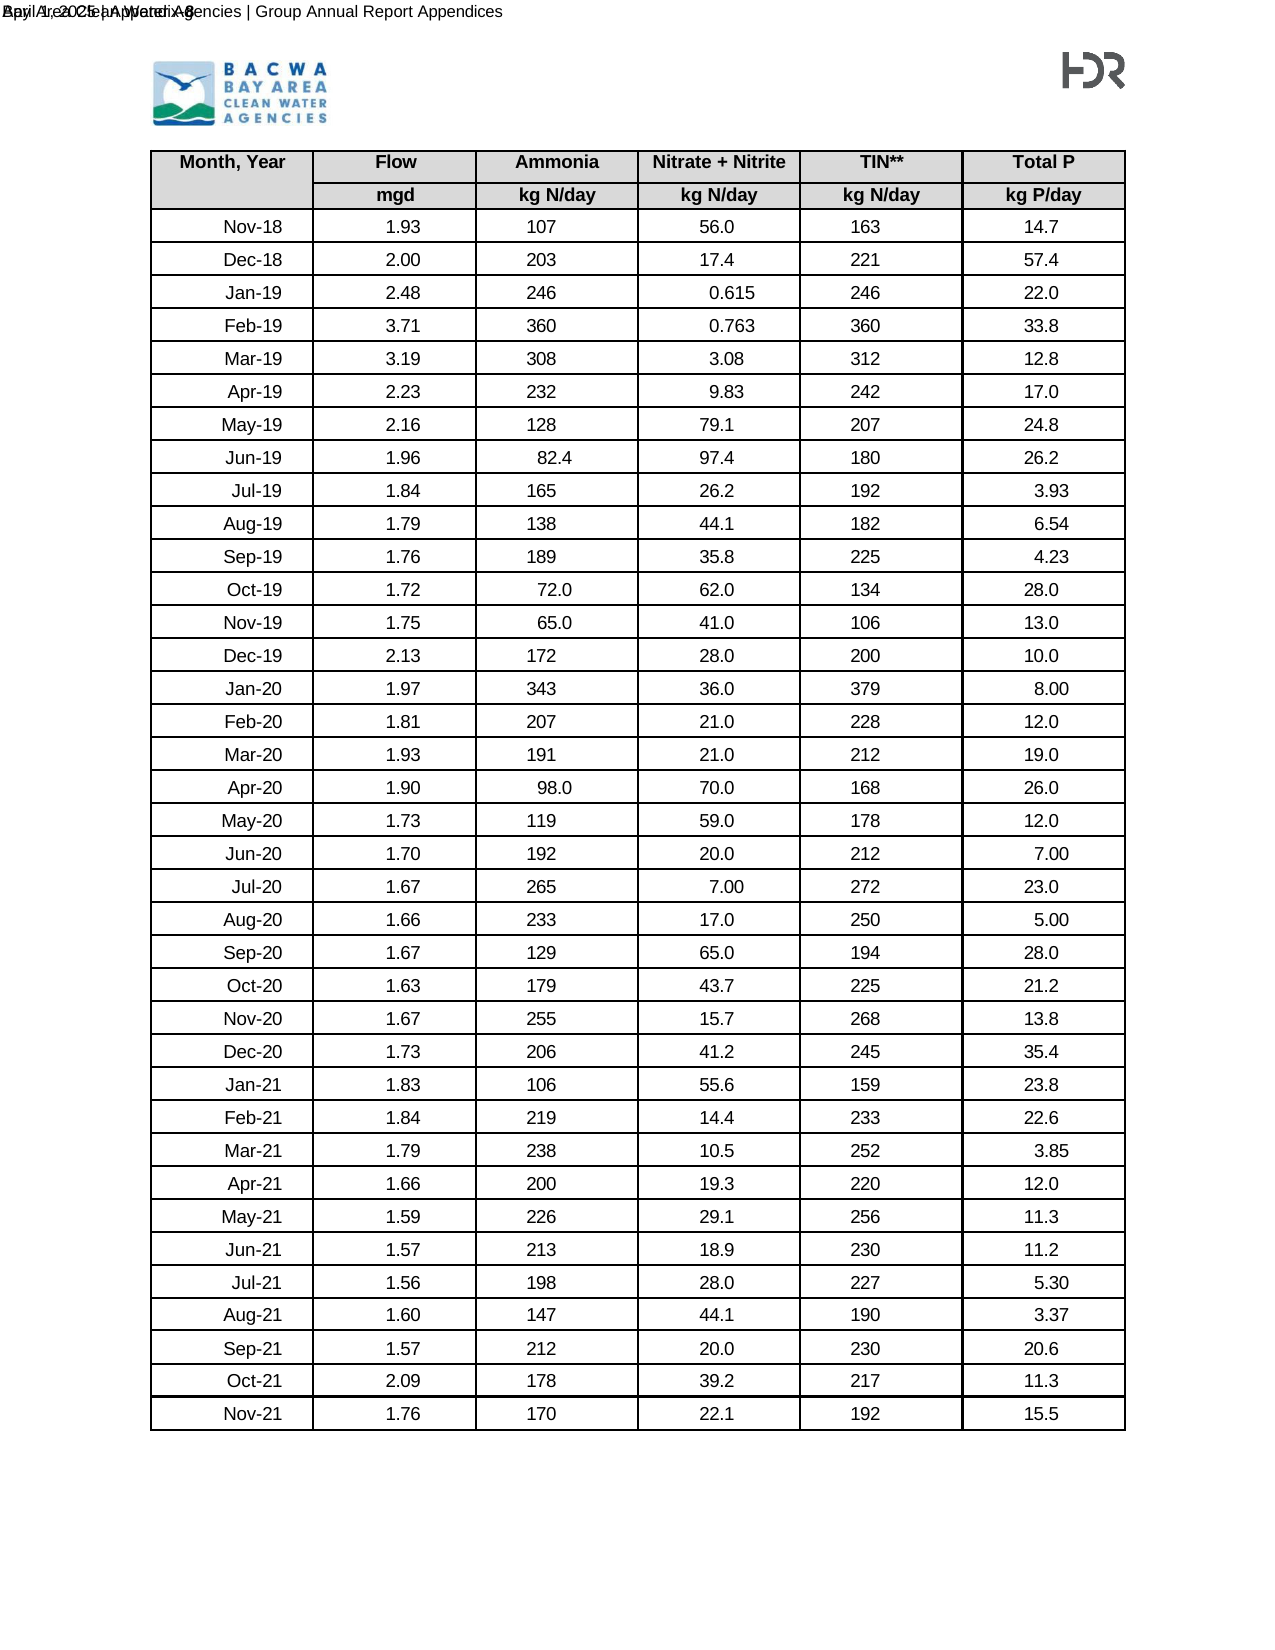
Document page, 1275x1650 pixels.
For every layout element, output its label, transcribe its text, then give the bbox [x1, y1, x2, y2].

table_cell 17.0 [639, 903, 799, 934]
table_cell 212 [801, 738, 961, 769]
table_cell 28.0 [964, 573, 1124, 604]
table_cell 65.0 [477, 606, 637, 637]
table_cell 20.0 [639, 837, 799, 868]
table_cell 59.0 [639, 804, 799, 835]
table_cell 22.1 [639, 1398, 799, 1428]
picture [150, 60, 333, 126]
table_cell 18.9 [639, 1233, 799, 1264]
table_cell 220 [801, 1167, 961, 1198]
table_cell 4.23 [964, 540, 1124, 571]
table_cell 1.67 [314, 870, 475, 901]
table_cell 2.48 [314, 276, 475, 307]
table_cell 200 [477, 1167, 637, 1198]
table_cell 28.0 [964, 936, 1124, 967]
table_cell 217 [801, 1365, 961, 1395]
table_cell 227 [801, 1266, 961, 1297]
table_cell Feb-19 [152, 309, 312, 340]
table_cell 1.56 [314, 1266, 475, 1297]
table_cell 1.66 [314, 1167, 475, 1198]
table_cell 245 [801, 1035, 961, 1066]
table_cell 256 [801, 1200, 961, 1231]
table_cell 12.0 [964, 1167, 1124, 1198]
table_cell Jan-19 [152, 276, 312, 307]
table_cell 246 [801, 276, 961, 307]
table_cell 2.13 [314, 639, 475, 670]
table_cell 5.30 [964, 1266, 1124, 1297]
table_cell 225 [801, 969, 961, 1000]
table_cell 1.59 [314, 1200, 475, 1231]
table_cell 360 [801, 309, 961, 340]
table_cell 265 [477, 870, 637, 901]
table_cell kg N/day [639, 184, 799, 208]
table_cell 9.83 [639, 375, 799, 406]
table_cell 2.00 [314, 243, 475, 274]
table_cell 28.0 [639, 1266, 799, 1297]
table_cell 5.00 [964, 903, 1124, 934]
table_cell 1.57 [314, 1233, 475, 1264]
table_cell 230 [801, 1331, 961, 1362]
table_cell 1.79 [314, 1134, 475, 1165]
table_cell 213 [477, 1233, 637, 1264]
table_cell 56.0 [639, 210, 799, 241]
table_cell Nov-21 [152, 1398, 312, 1428]
table_cell 43.7 [639, 969, 799, 1000]
table_cell 70.0 [639, 771, 799, 802]
table_cell May-20 [152, 804, 312, 835]
table_cell Mar-19 [152, 342, 312, 373]
table_cell Oct-21 [152, 1365, 312, 1395]
table_cell kg N/day [477, 184, 637, 208]
table_cell 6.54 [964, 507, 1124, 538]
table_cell 343 [477, 672, 637, 703]
table_cell 41.2 [639, 1035, 799, 1066]
table_cell 57.4 [964, 243, 1124, 274]
table_cell Aug-19 [152, 507, 312, 538]
table_cell Feb-20 [152, 705, 312, 736]
table_cell 182 [801, 507, 961, 538]
table_cell 1.67 [314, 936, 475, 967]
table_cell 190 [801, 1299, 961, 1329]
table_cell 272 [801, 870, 961, 901]
table_cell 3.93 [964, 474, 1124, 505]
table_cell 13.8 [964, 1002, 1124, 1033]
table_cell 22.0 [964, 276, 1124, 307]
table_cell 1.97 [314, 672, 475, 703]
table_cell 233 [477, 903, 637, 934]
table_cell Apr-19 [152, 375, 312, 406]
table_cell 12.8 [964, 342, 1124, 373]
table_cell 22.6 [964, 1101, 1124, 1132]
table_cell 21.2 [964, 969, 1124, 1000]
table_cell 107 [477, 210, 637, 241]
table_cell 19.3 [639, 1167, 799, 1198]
table_cell Dec-20 [152, 1035, 312, 1066]
table_cell 1.72 [314, 573, 475, 604]
table_cell 1.76 [314, 540, 475, 571]
table_cell 26.2 [639, 474, 799, 505]
table_cell 20.0 [639, 1331, 799, 1362]
table_cell Sep-20 [152, 936, 312, 967]
table_cell Jun-19 [152, 441, 312, 472]
table_cell 20.6 [964, 1331, 1124, 1362]
table_cell Nov-19 [152, 606, 312, 637]
table_cell Oct-19 [152, 573, 312, 604]
table_cell May-21 [152, 1200, 312, 1231]
table_cell Mar-21 [152, 1134, 312, 1165]
table_cell 35.8 [639, 540, 799, 571]
table_cell 134 [801, 573, 961, 604]
table_cell 206 [477, 1035, 637, 1066]
table_cell 246 [477, 276, 637, 307]
table_cell 28.0 [639, 639, 799, 670]
table_cell 10.0 [964, 639, 1124, 670]
table_cell Aug-21 [152, 1299, 312, 1329]
table_cell 3.37 [964, 1299, 1124, 1329]
table_cell 106 [477, 1068, 637, 1099]
picture [1062, 52, 1125, 89]
table_header Month, Year [152, 152, 312, 208]
table_cell 15.5 [964, 1398, 1124, 1428]
table_cell 10.5 [639, 1134, 799, 1165]
table_cell 26.0 [964, 771, 1124, 802]
table_cell Sep-19 [152, 540, 312, 571]
table_cell 147 [477, 1299, 637, 1329]
table_cell 207 [477, 705, 637, 736]
table_cell 232 [477, 375, 637, 406]
table_cell Jul-20 [152, 870, 312, 901]
table_cell 11.3 [964, 1200, 1124, 1231]
table_cell 1.84 [314, 1101, 475, 1132]
table_cell 39.2 [639, 1365, 799, 1395]
table_cell 221 [801, 243, 961, 274]
table_cell 1.90 [314, 771, 475, 802]
table_cell 36.0 [639, 672, 799, 703]
table_cell 1.57 [314, 1331, 475, 1362]
table_cell Jun-21 [152, 1233, 312, 1264]
table_cell 44.1 [639, 507, 799, 538]
table_cell 35.4 [964, 1035, 1124, 1066]
table_cell 1.70 [314, 837, 475, 868]
table_cell 1.96 [314, 441, 475, 472]
table_cell 250 [801, 903, 961, 934]
table_cell Jun-20 [152, 837, 312, 868]
table_cell Apr-20 [152, 771, 312, 802]
table_cell 2.09 [314, 1365, 475, 1395]
table_cell 15.7 [639, 1002, 799, 1033]
table_cell Jul-19 [152, 474, 312, 505]
table_cell 1.76 [314, 1398, 475, 1428]
table_cell 192 [477, 837, 637, 868]
table_cell 200 [801, 639, 961, 670]
table_cell Dec-19 [152, 639, 312, 670]
table_cell 29.1 [639, 1200, 799, 1231]
table_cell 3.19 [314, 342, 475, 373]
table_cell 12.0 [964, 705, 1124, 736]
table_cell 242 [801, 375, 961, 406]
table_cell 24.8 [964, 408, 1124, 439]
table_cell Sep-21 [152, 1331, 312, 1362]
table_cell 168 [801, 771, 961, 802]
table_cell 178 [801, 804, 961, 835]
table_cell Aug-20 [152, 903, 312, 934]
table_cell 230 [801, 1233, 961, 1264]
table_cell 3.71 [314, 309, 475, 340]
table_cell 55.6 [639, 1068, 799, 1099]
table_cell Nov-20 [152, 1002, 312, 1033]
table_cell 1.60 [314, 1299, 475, 1329]
table_cell 1.75 [314, 606, 475, 637]
table_header TIN** [801, 152, 961, 182]
table_cell 21.0 [639, 738, 799, 769]
table_cell 360 [477, 309, 637, 340]
table_cell 180 [801, 441, 961, 472]
table_cell 8.00 [964, 672, 1124, 703]
table_cell Feb-21 [152, 1101, 312, 1132]
table_cell Jan-21 [152, 1068, 312, 1099]
table_cell 0.763 [639, 309, 799, 340]
table_cell 7.00 [964, 837, 1124, 868]
table_cell 170 [477, 1398, 637, 1428]
table_cell Mar-20 [152, 738, 312, 769]
table_cell 2.16 [314, 408, 475, 439]
table_cell 44.1 [639, 1299, 799, 1329]
table_cell 255 [477, 1002, 637, 1033]
table_cell Jul-21 [152, 1266, 312, 1297]
table_cell 219 [477, 1101, 637, 1132]
table_cell 179 [477, 969, 637, 1000]
table_cell 98.0 [477, 771, 637, 802]
table_cell 228 [801, 705, 961, 736]
table_cell Apr-21 [152, 1167, 312, 1198]
table_cell 41.0 [639, 606, 799, 637]
table_cell 106 [801, 606, 961, 637]
table_cell 379 [801, 672, 961, 703]
table_cell Oct-20 [152, 969, 312, 1000]
table_cell 212 [477, 1331, 637, 1362]
table_cell 308 [477, 342, 637, 373]
table_cell 159 [801, 1068, 961, 1099]
table_cell 207 [801, 408, 961, 439]
table_cell 129 [477, 936, 637, 967]
table_cell kg P/day [964, 184, 1124, 208]
table_cell 192 [801, 1398, 961, 1428]
table_cell 11.3 [964, 1365, 1124, 1395]
table_cell 1.73 [314, 804, 475, 835]
table_header Ammonia [477, 152, 637, 182]
table_cell 252 [801, 1134, 961, 1165]
table_header Total P [964, 152, 1124, 182]
table_cell 128 [477, 408, 637, 439]
table_cell 23.8 [964, 1068, 1124, 1099]
table_cell 212 [801, 837, 961, 868]
table_cell 189 [477, 540, 637, 571]
table_cell 192 [801, 474, 961, 505]
table_cell 119 [477, 804, 637, 835]
table_cell kg N/day [801, 184, 961, 208]
table_cell 1.73 [314, 1035, 475, 1066]
table_cell 1.93 [314, 738, 475, 769]
table_cell 1.63 [314, 969, 475, 1000]
table_cell 23.0 [964, 870, 1124, 901]
table_cell 33.8 [964, 309, 1124, 340]
table_cell 1.66 [314, 903, 475, 934]
table_cell 21.0 [639, 705, 799, 736]
table_cell 198 [477, 1266, 637, 1297]
table_cell 14.7 [964, 210, 1124, 241]
table_cell 1.83 [314, 1068, 475, 1099]
table_cell 225 [801, 540, 961, 571]
table_cell Jan-20 [152, 672, 312, 703]
table_cell 312 [801, 342, 961, 373]
table_cell 3.08 [639, 342, 799, 373]
table_cell 194 [801, 936, 961, 967]
table_cell 238 [477, 1134, 637, 1165]
table_cell 7.00 [639, 870, 799, 901]
table_cell 0.615 [639, 276, 799, 307]
table_cell 268 [801, 1002, 961, 1033]
table_cell 17.4 [639, 243, 799, 274]
table_header Nitrate + Nitrite [639, 152, 799, 182]
table_cell 72.0 [477, 573, 637, 604]
table_cell 191 [477, 738, 637, 769]
table_cell May-19 [152, 408, 312, 439]
table_cell 26.2 [964, 441, 1124, 472]
table_cell 172 [477, 639, 637, 670]
table_cell 97.4 [639, 441, 799, 472]
table_cell 79.1 [639, 408, 799, 439]
table_cell 203 [477, 243, 637, 274]
table_cell 2.23 [314, 375, 475, 406]
table_cell 14.4 [639, 1101, 799, 1132]
table_cell 1.84 [314, 474, 475, 505]
table_cell 19.0 [964, 738, 1124, 769]
table_cell 3.85 [964, 1134, 1124, 1165]
table_cell 163 [801, 210, 961, 241]
table_cell 62.0 [639, 573, 799, 604]
table_cell 82.4 [477, 441, 637, 472]
table_cell 13.0 [964, 606, 1124, 637]
table_cell 1.67 [314, 1002, 475, 1033]
table_cell 12.0 [964, 804, 1124, 835]
table_header Flow [314, 152, 475, 182]
table_cell 17.0 [964, 375, 1124, 406]
table_cell 1.79 [314, 507, 475, 538]
table_cell 11.2 [964, 1233, 1124, 1264]
table_cell 233 [801, 1101, 961, 1132]
table_cell Nov-18 [152, 210, 312, 241]
table_cell 1.81 [314, 705, 475, 736]
table_cell 1.93 [314, 210, 475, 241]
table_cell 138 [477, 507, 637, 538]
table_cell Dec-18 [152, 243, 312, 274]
table_cell 178 [477, 1365, 637, 1395]
table_cell 65.0 [639, 936, 799, 967]
table_cell 165 [477, 474, 637, 505]
table_cell 226 [477, 1200, 637, 1231]
table_cell mgd [314, 184, 475, 208]
